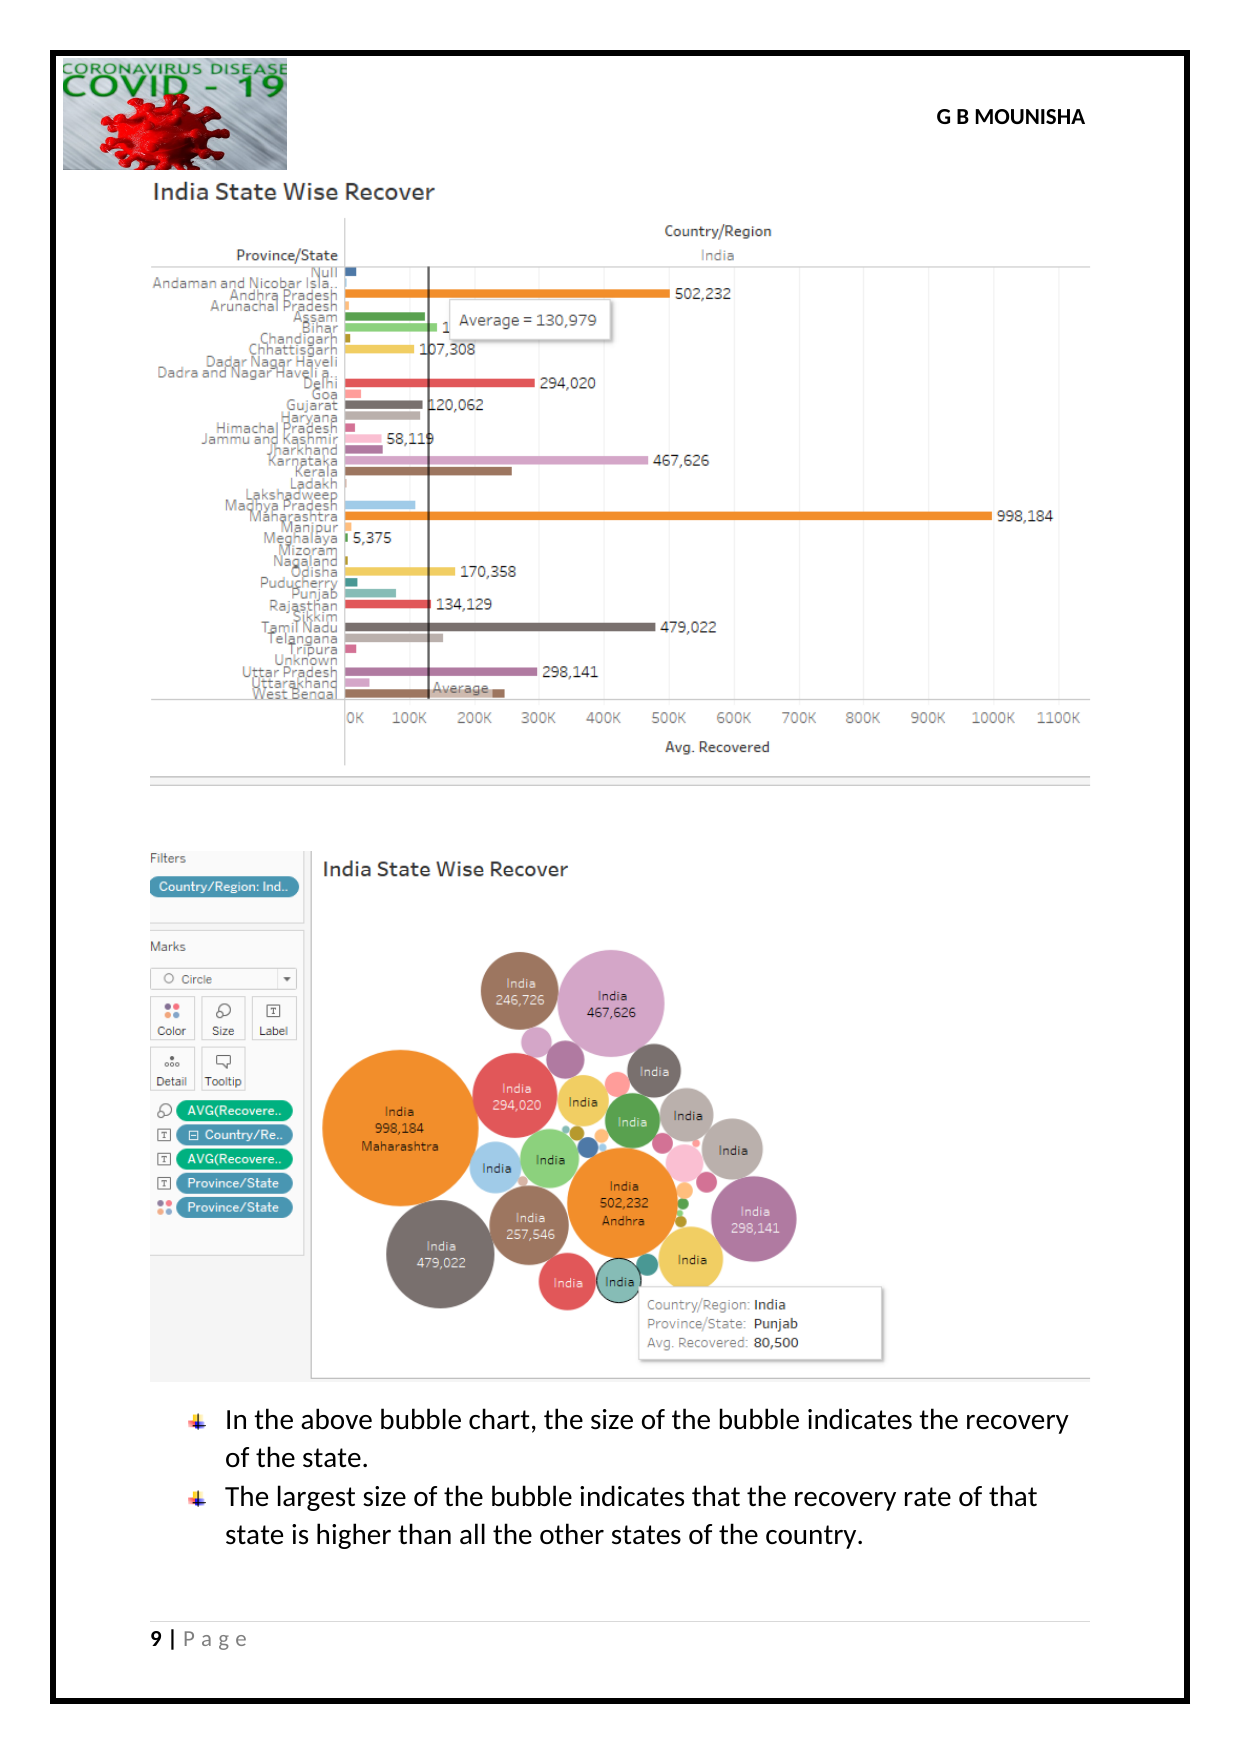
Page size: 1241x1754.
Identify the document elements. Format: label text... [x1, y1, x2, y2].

picture [63, 58, 287, 170]
picture [150, 851, 1091, 1382]
picture [150, 171, 1091, 786]
list In the above bubble chart, the size of the bubble indicates the recovery of the state. [187, 1401, 1090, 1475]
picture [188, 1489, 206, 1507]
list The largest size of the bubble indicates that the recovery rate of that state is higher than all the other states of the country. [187, 1478, 1090, 1552]
picture [188, 1412, 206, 1430]
